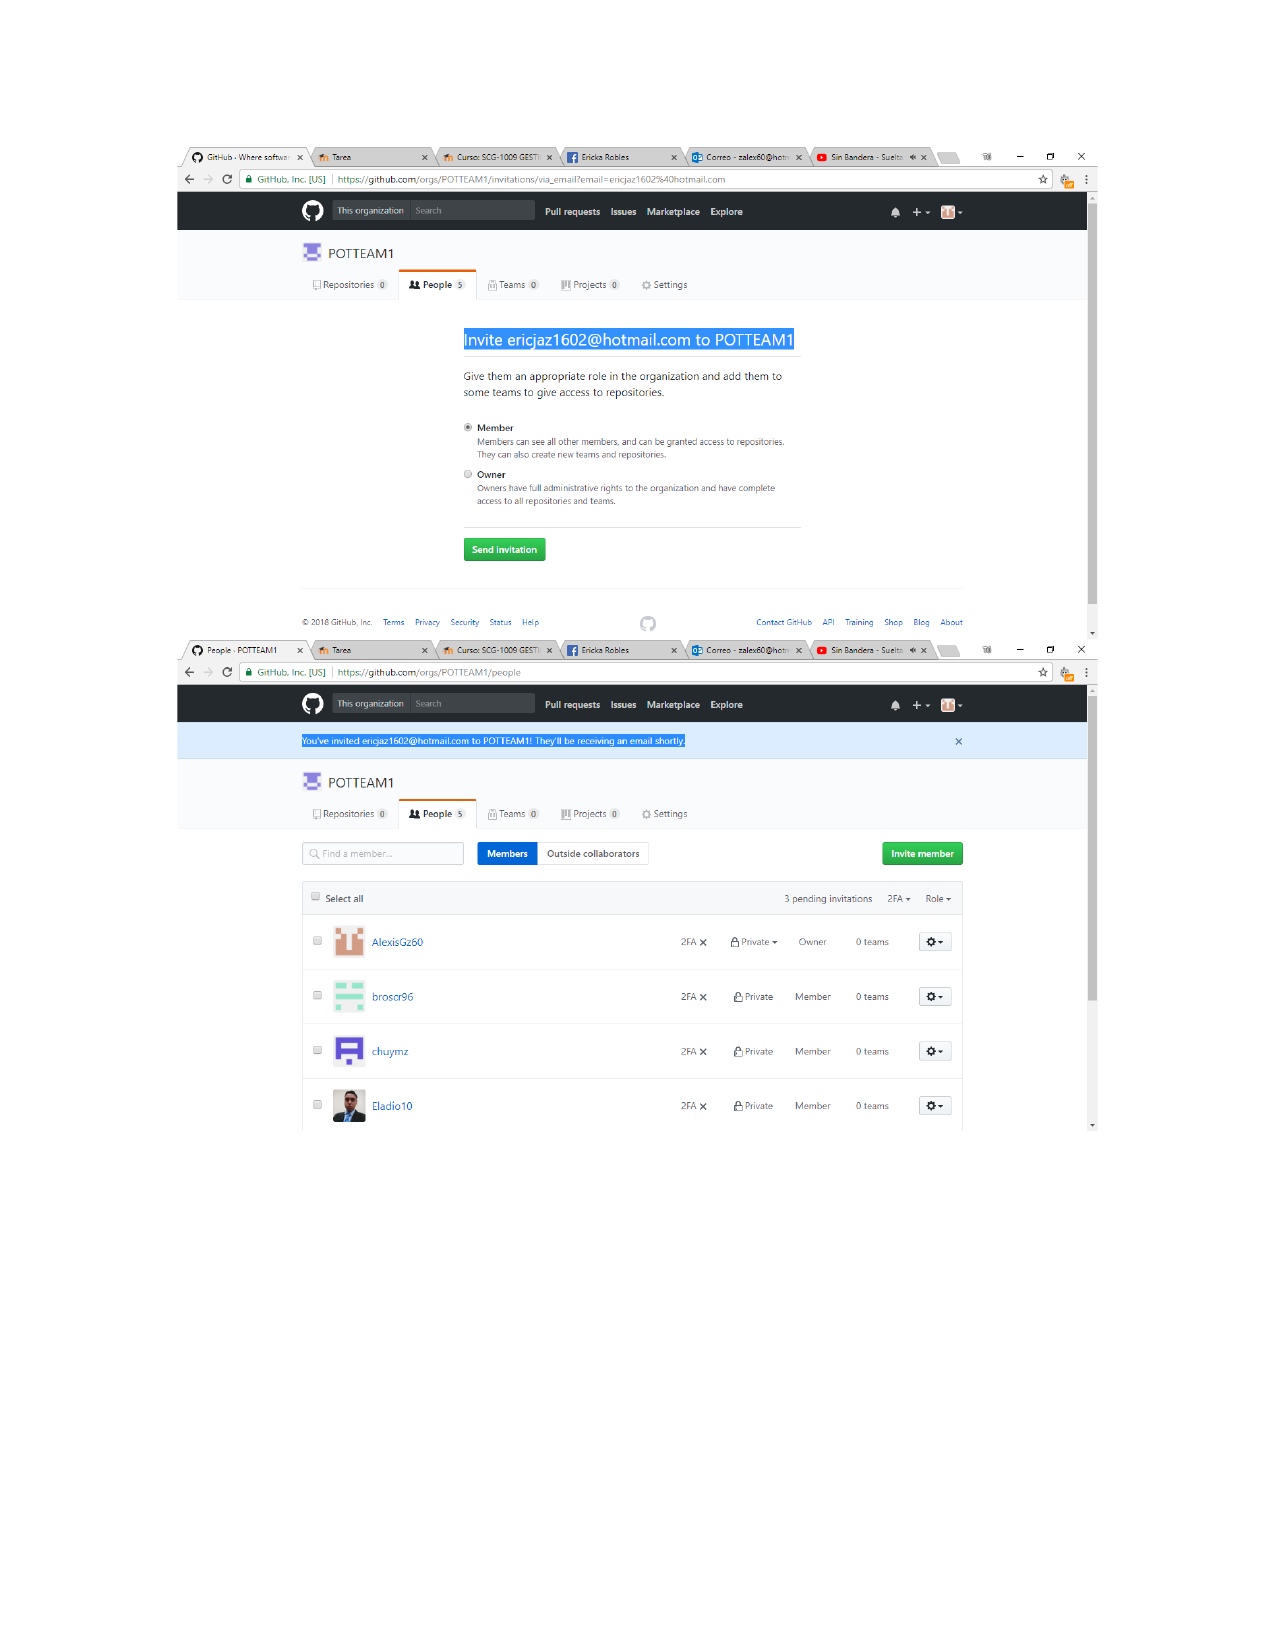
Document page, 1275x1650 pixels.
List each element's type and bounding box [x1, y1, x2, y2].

picture [177, 640, 1098, 1131]
picture [177, 147, 1098, 639]
